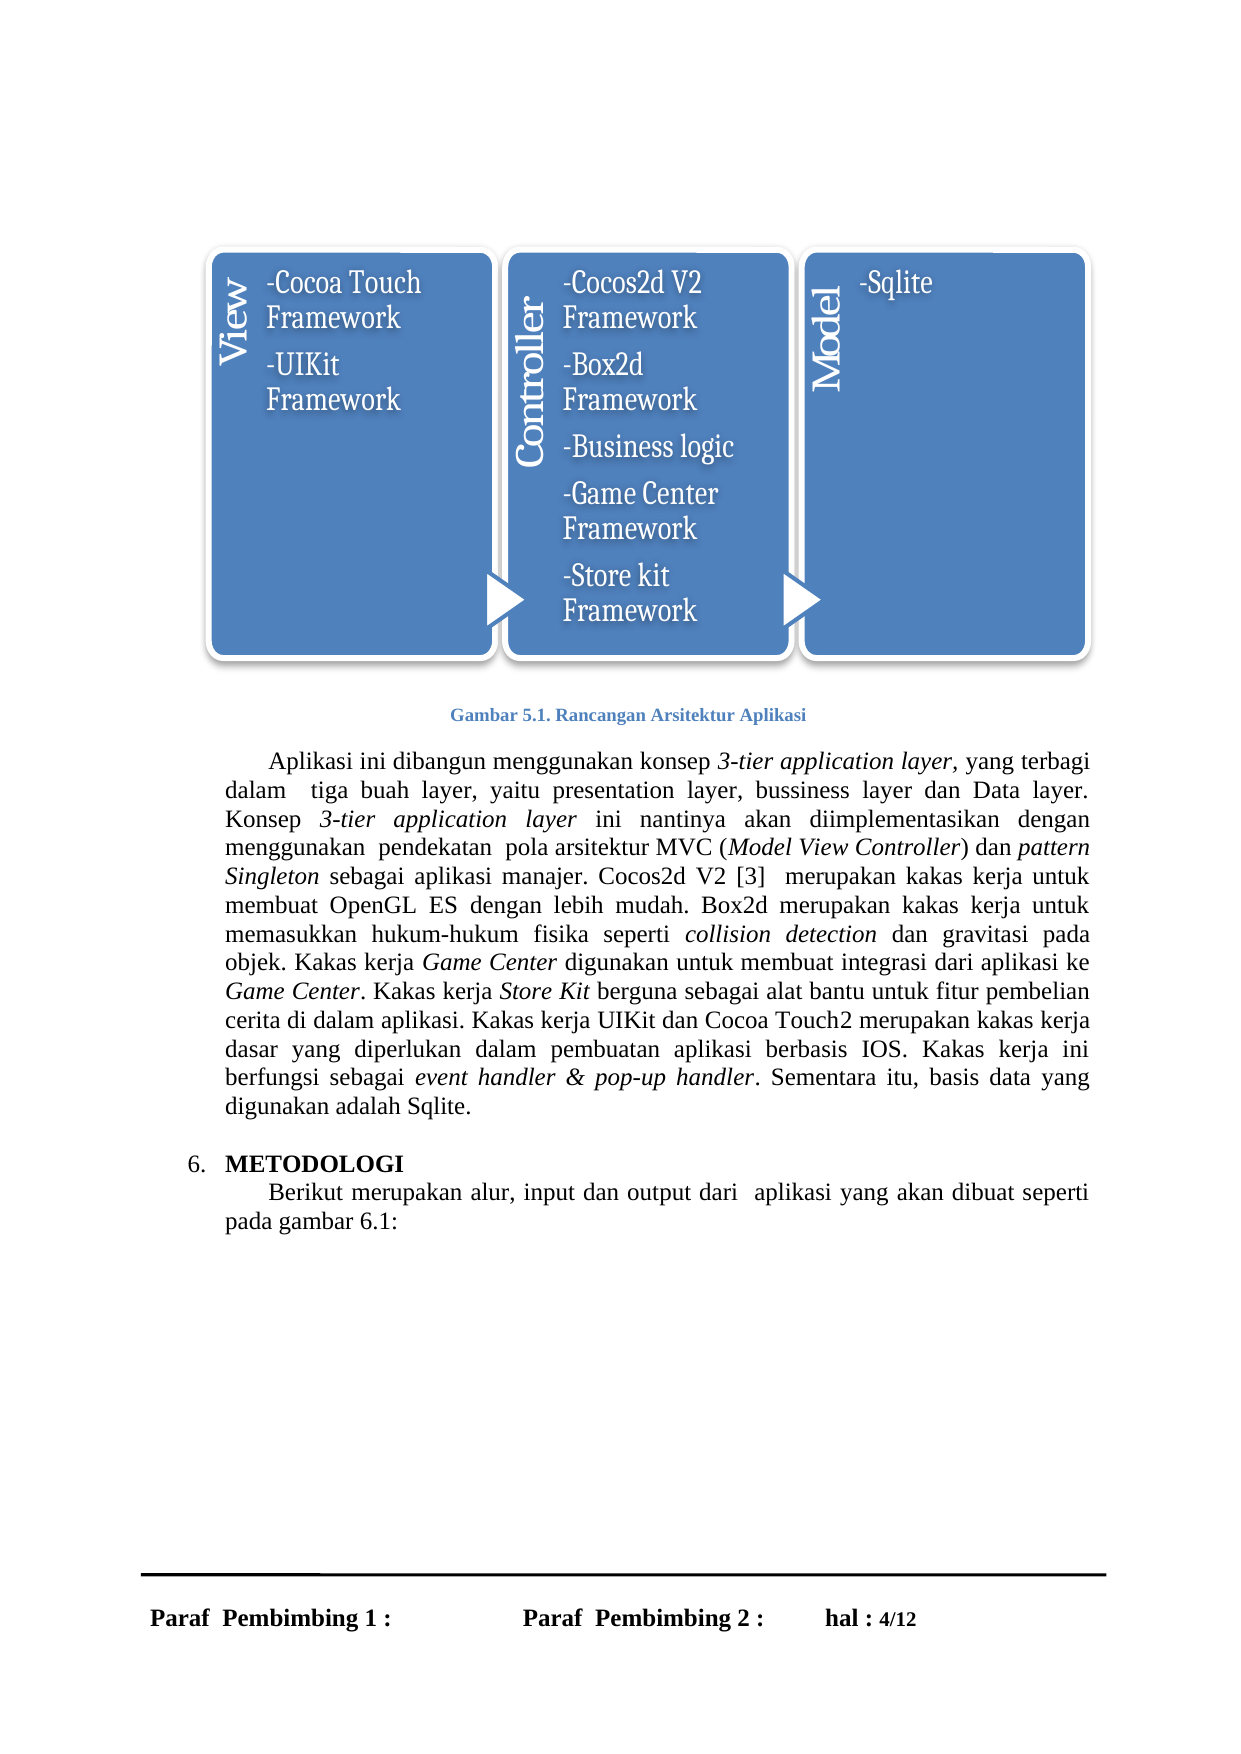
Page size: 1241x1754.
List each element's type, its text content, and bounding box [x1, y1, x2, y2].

text Berikut merupakan alur, input dan output dari aplikasi yang akan dibuat seperti pada gambar 6.1: [225, 1177, 1090, 1235]
text Gambar 5.1. Rancangan Arsitektur Aplikasi [450, 704, 1090, 725]
list METODOLOGI [187, 1149, 1090, 1177]
text Aplikasi ini dibangun menggunakan konsep 3-tier application layer, yang terbagi dalam tiga buah layer, yaitu presentation layer, bussiness layer dan Data layer. Konsep 3-tier application layer ini nantinya akan diimplementasikan dengan menggunakan pendekatan pola arsitektur MVC (Model View Controller) dan pattern Singleton sebagai aplikasi manajer. Cocos2d V2 [3] merupakan kakas kerja untuk membuat OpenGL ES dengan lebih mudah. Box2d merupakan kakas kerja untuk memasukkan hukum-hukum fisika seperti collision detection dan gravitasi pada objek. Kakas kerja Game Center digunakan untuk membuat integrasi dari aplikasi ke Game Center. Kakas kerja Store Kit berguna sebagai alat bantu untuk fitur pembelian cerita di dalam aplikasi. Kakas kerja UIKit dan Cocoa Touch merupakan kakas kerja dasar yang diperlukan dalam pembuatan aplikasi berbasis IOS. Kakas kerja ini berfungsi sebagai event handler & pop-up handler. Sementara itu, basis data yang digunakan adalah Sqlite. [225, 746, 1090, 1120]
